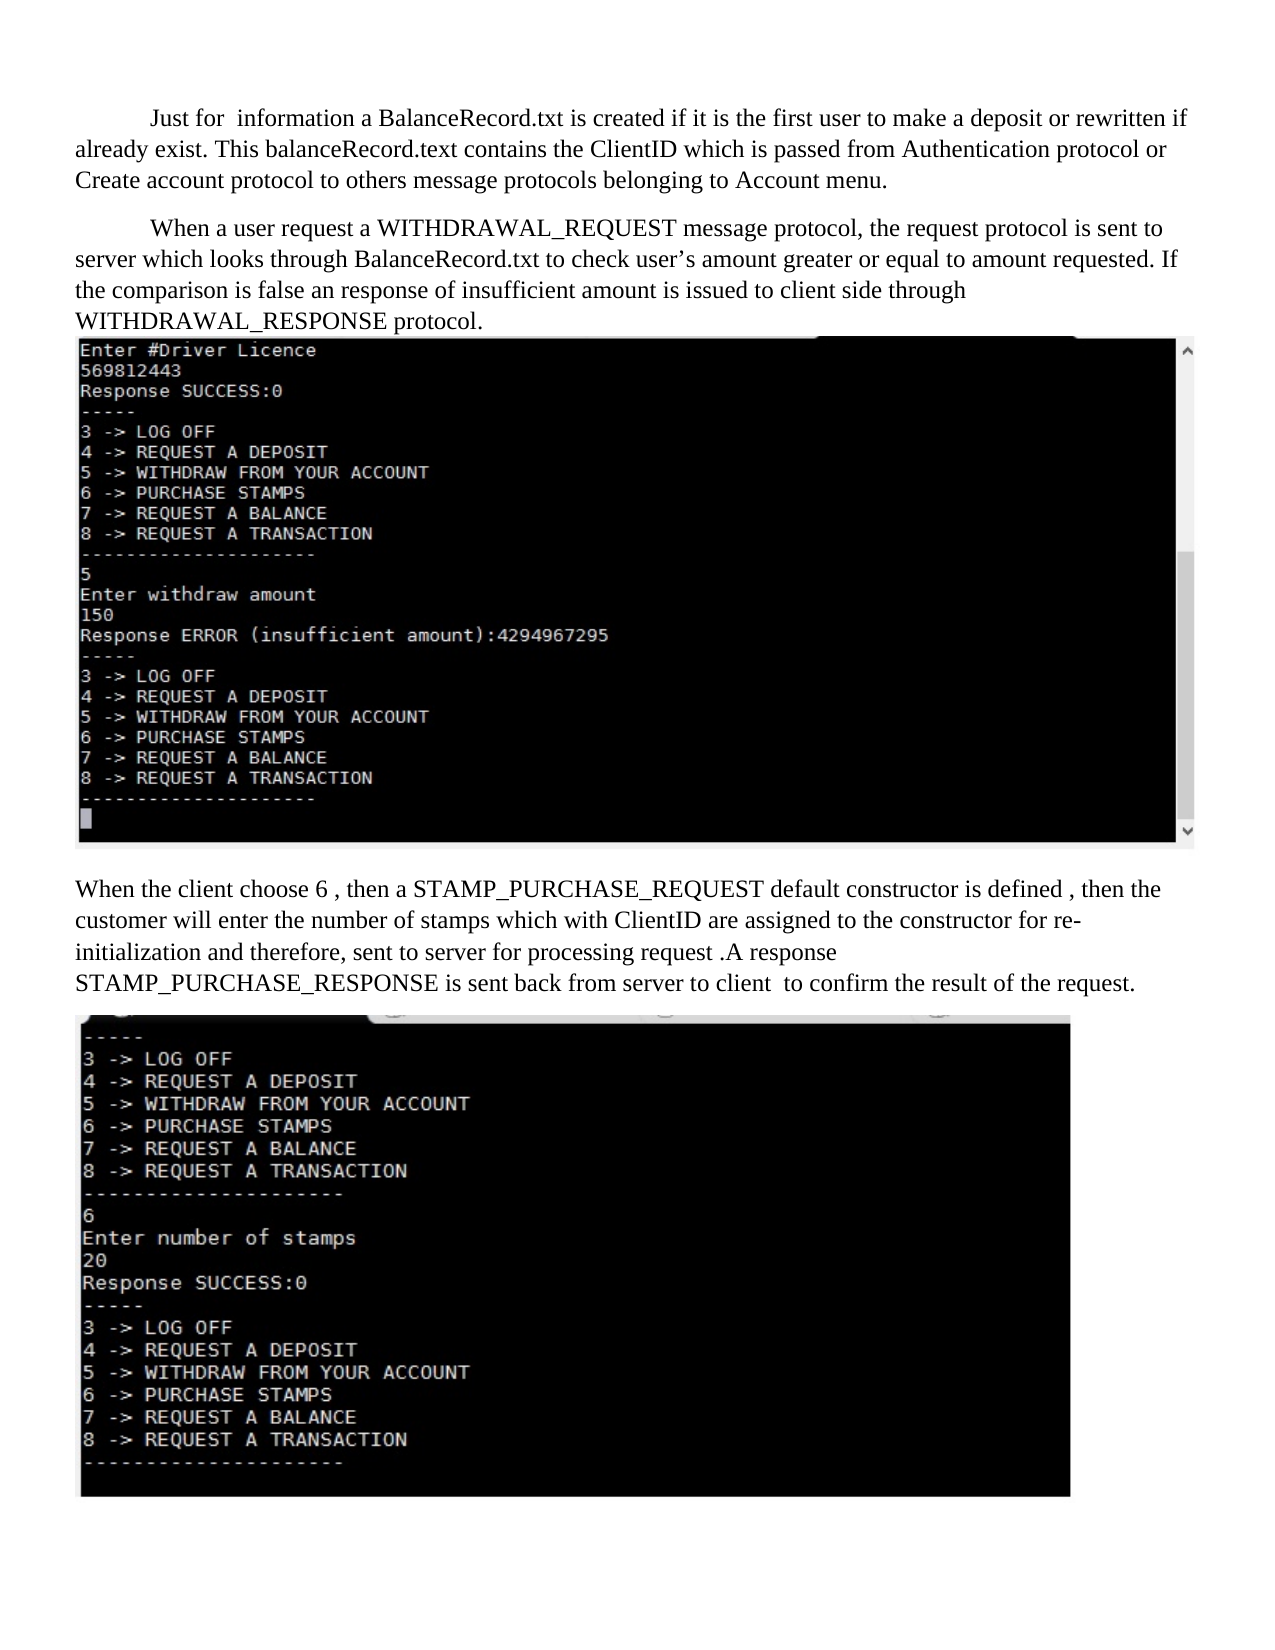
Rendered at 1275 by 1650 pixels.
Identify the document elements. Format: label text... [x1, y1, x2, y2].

picture [75, 336, 1200, 856]
picture [75, 1015, 1080, 1503]
text When a user request a WITHDRAWAL_REQUEST message protocol, the request protocol is sent to server which looks through BalanceRecord.txt to check user’s amount greater or equal to amount requested. If the comparison is false an response of insufficient amount is issued to client side through WITHDRAWAL_RESPONSE protocol. [75, 213, 1200, 336]
text Just for information a BalanceRecord.txt is created if it is the first user to make a deposit or rewritten if already exist. This balanceRecord.text contains the ClientID which is passed from Authentication protocol or Create account protocol to others message protocols belonging to Account menu. [75, 103, 1200, 194]
text When the client choose 6 , then a STAMP_PURCHASE_REQUEST default constructor is defined , then the customer will enter the number of stamps which with ClientID are assigned to the constructor for re-initialization and therefore, sent to server for processing request .A response STAMP_PURCHASE_RESPONSE is sent back from server to client to confirm the result of the request. [75, 874, 1200, 996]
